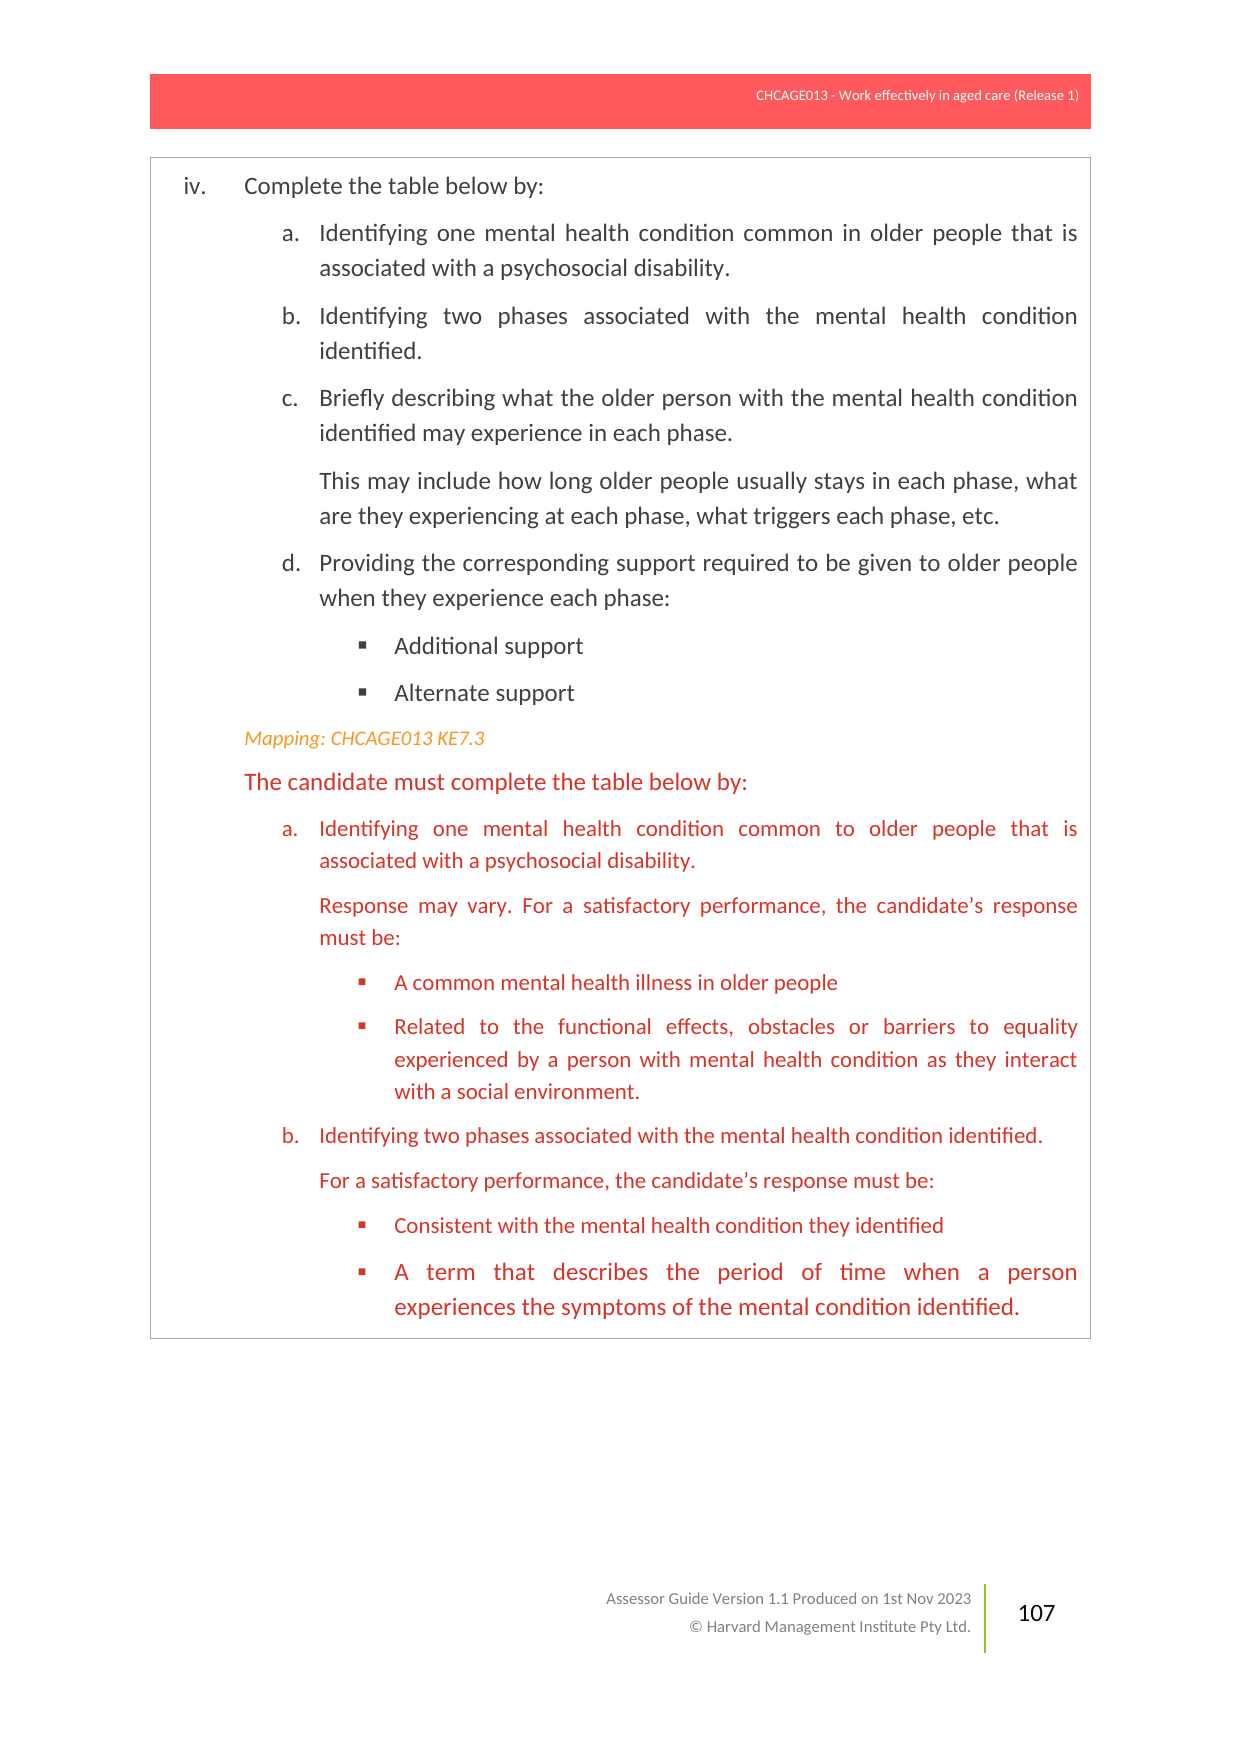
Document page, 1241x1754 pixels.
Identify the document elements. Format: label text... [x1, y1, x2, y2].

table_header Complete the table below by: Identifying one mental health condition common in older people that is associated with a psychosocial disability. Identifying two phases associated with the mental health condition identified. Briefly describing what the older person with the mental health condition identified may experience in each phase. This may include how long older people usually stays in each phase, what are they experiencing at each phase, what triggers each phase, etc. Providing the corresponding support required to be given to older people when they experience each phase: Additional support Alternate support Mapping: CHCAGE013 KE7.3 The candidate must complete the table below by: Identifying one mental health condition common to older people that is associated with a psychosocial disability. Response may vary. For a satisfactory performance, the candidate’s response must be: A common mental health illness in older people Related to the functional effects, obstacles or barriers to equality experienced by a person with mental health condition as they interact with a social environment. Identifying two phases associated with the mental health condition identified. For a satisfactory performance, the candidate’s response must be: Consistent with the mental health condition they identified A term that describes the period of time when a person experiences the symptoms of the mental condition identified. [151, 158, 1090, 1338]
